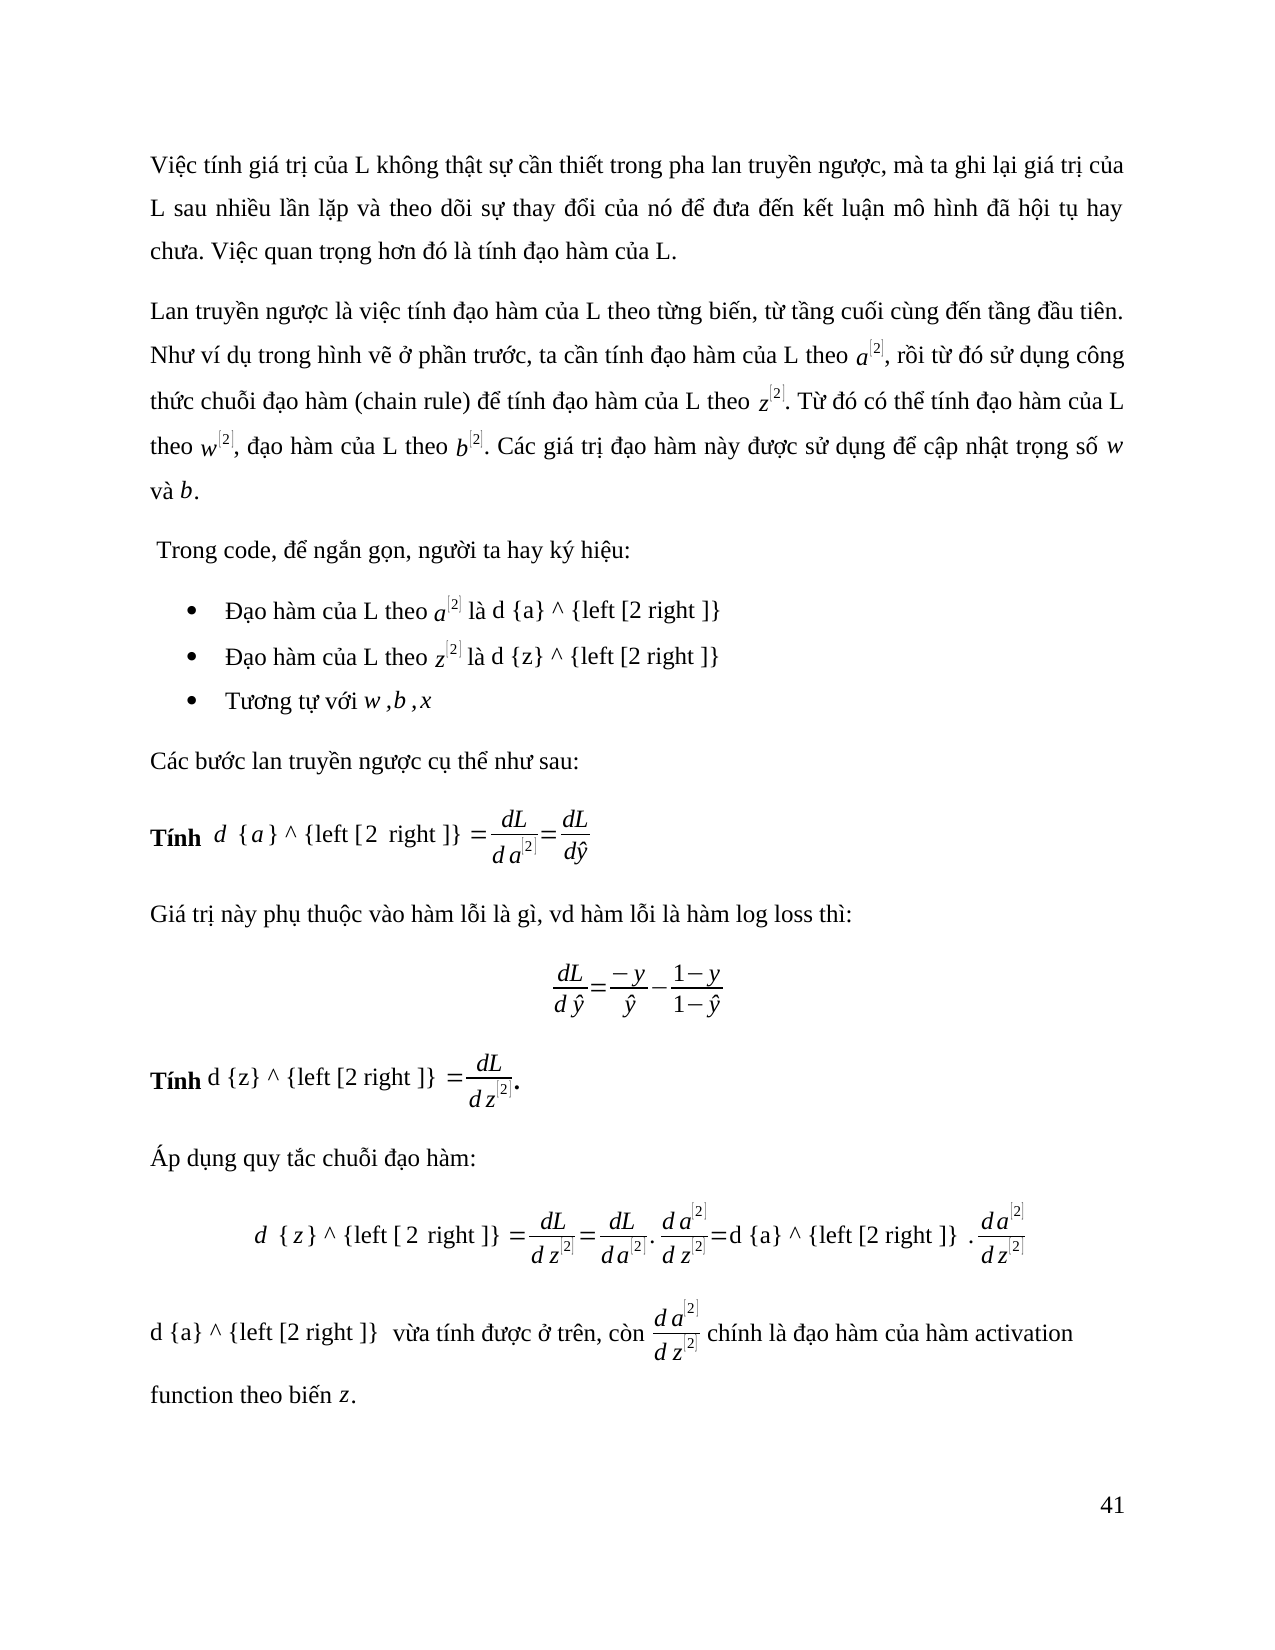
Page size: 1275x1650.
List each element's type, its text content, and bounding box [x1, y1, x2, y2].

text Áp dụng quy tắc chuỗi đạo hàm: [150, 1143, 1125, 1172]
text Lan truyền ngược là việc tính đạo hàm của L theo từng biến, từ tầng cuối cùng đến tầng đầu tiên. Như ví dụ trong hình vẽ ở phần trước, ta cần tính đạo hàm của L theo , rồi từ đó sử dụng công thức chuỗi đạo hàm (chain rule) để tính đạo hàm của L theo . Từ đó có thể tính đạo hàm của L theo , đạo hàm của L theo . Các giá trị đạo hàm này được sử dụng để cập nhật trọng số và . [150, 296, 1125, 504]
text Các bước lan truyền ngược cụ thể như sau: [150, 746, 1125, 775]
text Giá trị này phụ thuộc vào hàm lỗi là gì, vd hàm lỗi là hàm log loss thì: [150, 899, 1125, 928]
text Tính . [150, 1049, 1125, 1112]
list Đạo hàm của L theo là [187, 595, 1125, 626]
text Tính [150, 806, 1125, 868]
text Việc tính giá trị của L không thật sự cần thiết trong pha lan truyền ngược, mà ta ghi lại giá trị của L sau nhiều lần lặp và theo dõi sự thay đổi của nó để đưa đến kết luận mô hình đã hội tụ hay chưa. Việc quan trọng hơn đó là tính đạo hàm của L. [150, 150, 1125, 265]
text Trong code, để ngắn gọn, người ta hay ký hiệu: [150, 536, 1125, 564]
text vừa tính được ở trên, còn chính là đạo hàm của hàm activation function theo biến . [150, 1300, 1125, 1409]
list Đạo hàm của L theo là [187, 641, 1125, 672]
list Tương tự với [187, 686, 1125, 715]
